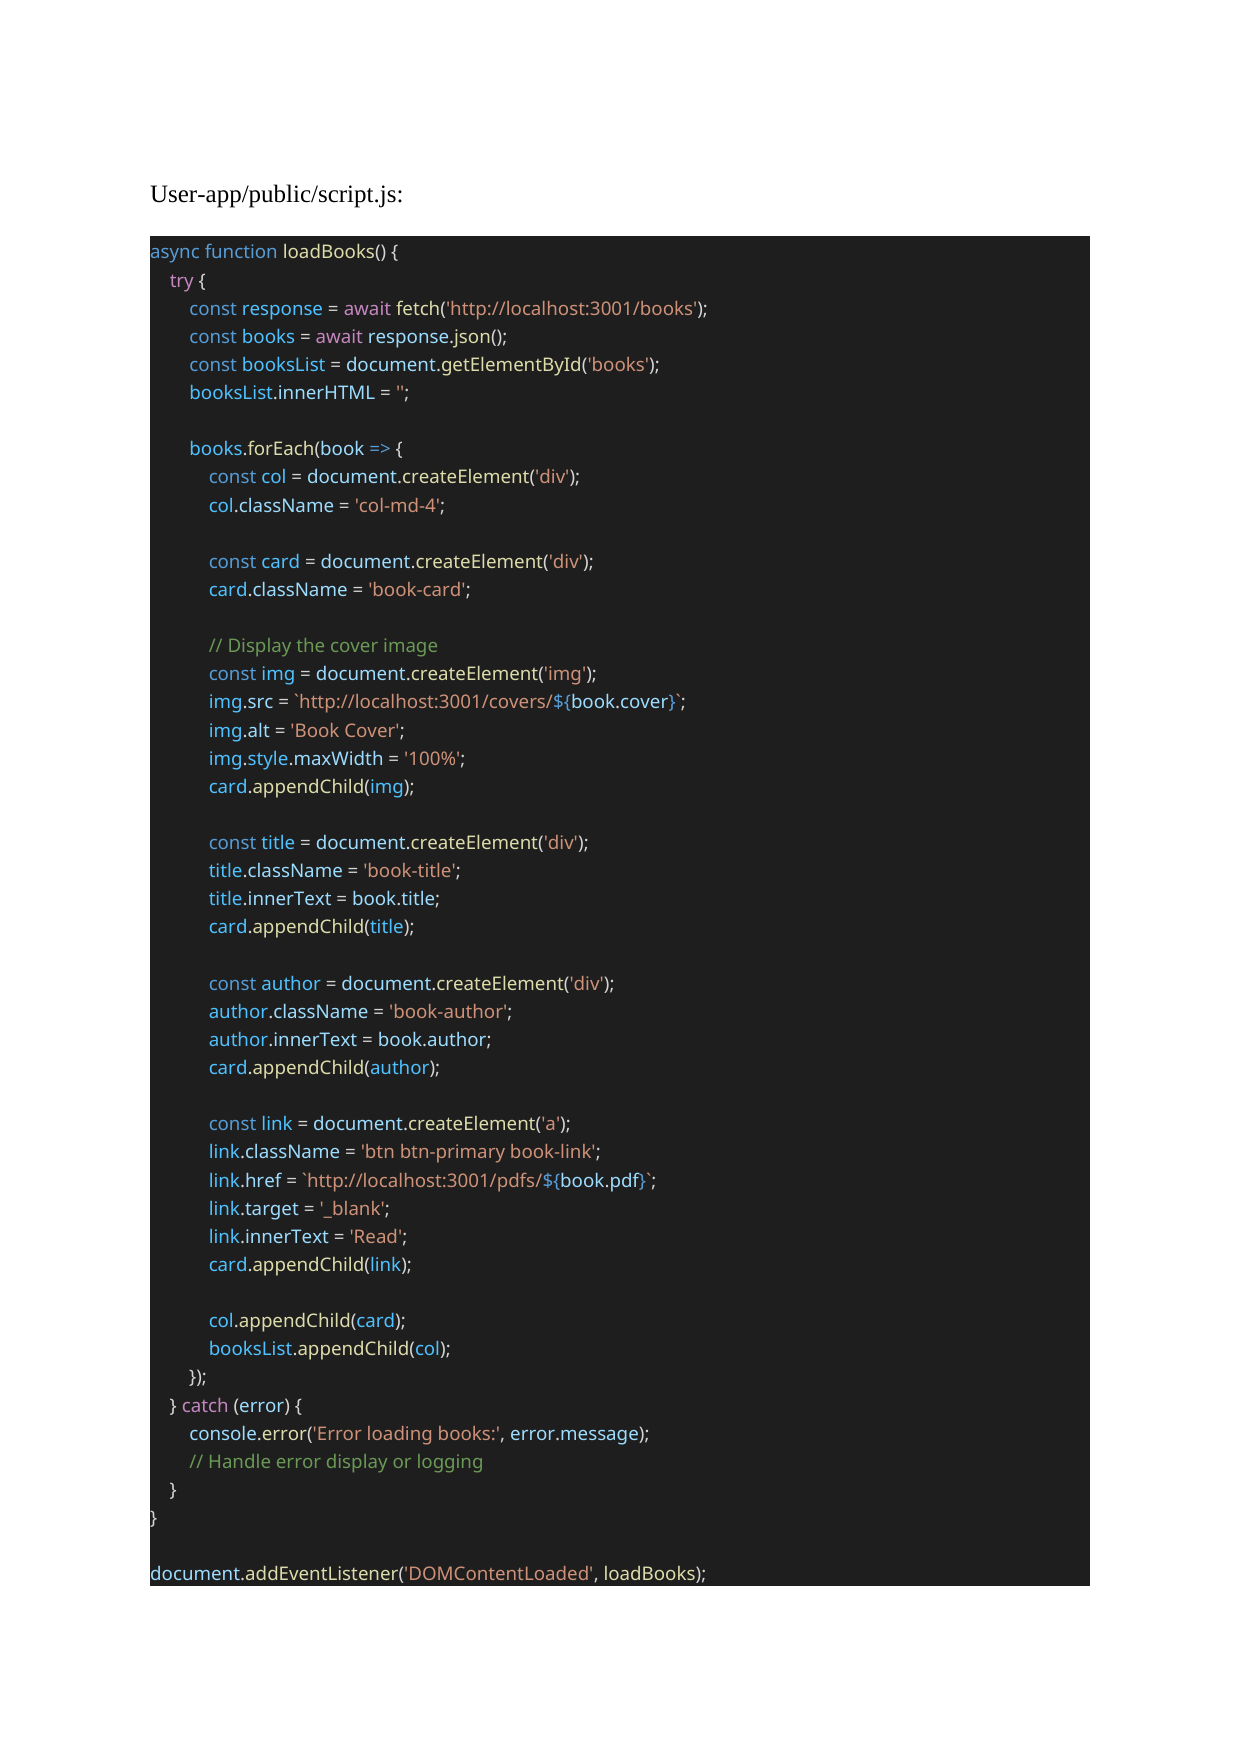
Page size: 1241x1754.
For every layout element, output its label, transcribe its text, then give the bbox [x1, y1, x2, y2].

text card.className = 'book-card'; [150, 574, 1090, 602]
text User-app/public/script.js: [150, 179, 1090, 207]
text img.src = `http://localhost:3001/covers/${book.cover}`; [150, 686, 1090, 714]
text card.appendChild(link); [150, 1249, 1090, 1277]
text const col = document.createElement('div'); [150, 461, 1090, 489]
text col.appendChild(card); [150, 1305, 1090, 1333]
text title.className = 'book-title'; [150, 855, 1090, 883]
text console.error('Error loading books:', error.message); [150, 1417, 1090, 1446]
text img.style.maxWidth = '100%'; [150, 742, 1090, 771]
text author.className = 'book-author'; [150, 996, 1090, 1024]
text const response = await fetch('http://localhost:3001/books'); [150, 292, 1090, 321]
text link.href = `http://localhost:3001/pdfs/${book.pdf}`; [150, 1164, 1090, 1192]
text const author = document.createElement('div'); [150, 967, 1090, 996]
text col.className = 'col-md-4'; [150, 489, 1090, 517]
text const booksList = document.getElementById('books'); [150, 349, 1090, 377]
text link.innerText = 'Read'; [150, 1221, 1090, 1249]
text const title = document.createElement('div'); [150, 827, 1090, 855]
text // Handle error display or logging [150, 1446, 1090, 1474]
text } catch (error) { [150, 1389, 1090, 1417]
text link.className = 'btn btn-primary book-link'; [150, 1136, 1090, 1164]
text books.forEach(book => { [150, 433, 1090, 461]
text async function loadBooks() { [150, 236, 1090, 264]
text card.appendChild(author); [150, 1052, 1090, 1080]
text img.alt = 'Book Cover'; [150, 714, 1090, 742]
text const img = document.createElement('img'); [150, 658, 1090, 686]
text booksList.appendChild(col); [150, 1333, 1090, 1361]
text card.appendChild(img); [150, 771, 1090, 799]
text booksList.innerHTML = ''; [150, 377, 1090, 405]
text document.addEventListener('DOMContentLoaded', loadBooks); [150, 1558, 1090, 1586]
text try { [150, 264, 1090, 292]
text link.target = '_blank'; [150, 1192, 1090, 1221]
text title.innerText = book.title; [150, 883, 1090, 911]
text const books = await response.json(); [150, 321, 1090, 349]
text const link = document.createElement('a'); [150, 1108, 1090, 1136]
text card.appendChild(title); [150, 911, 1090, 939]
text }); [150, 1361, 1090, 1389]
text const card = document.createElement('div'); [150, 546, 1090, 574]
text // Display the cover image [150, 630, 1090, 658]
text } [150, 1502, 1090, 1530]
text author.innerText = book.author; [150, 1024, 1090, 1052]
text } [150, 1474, 1090, 1502]
